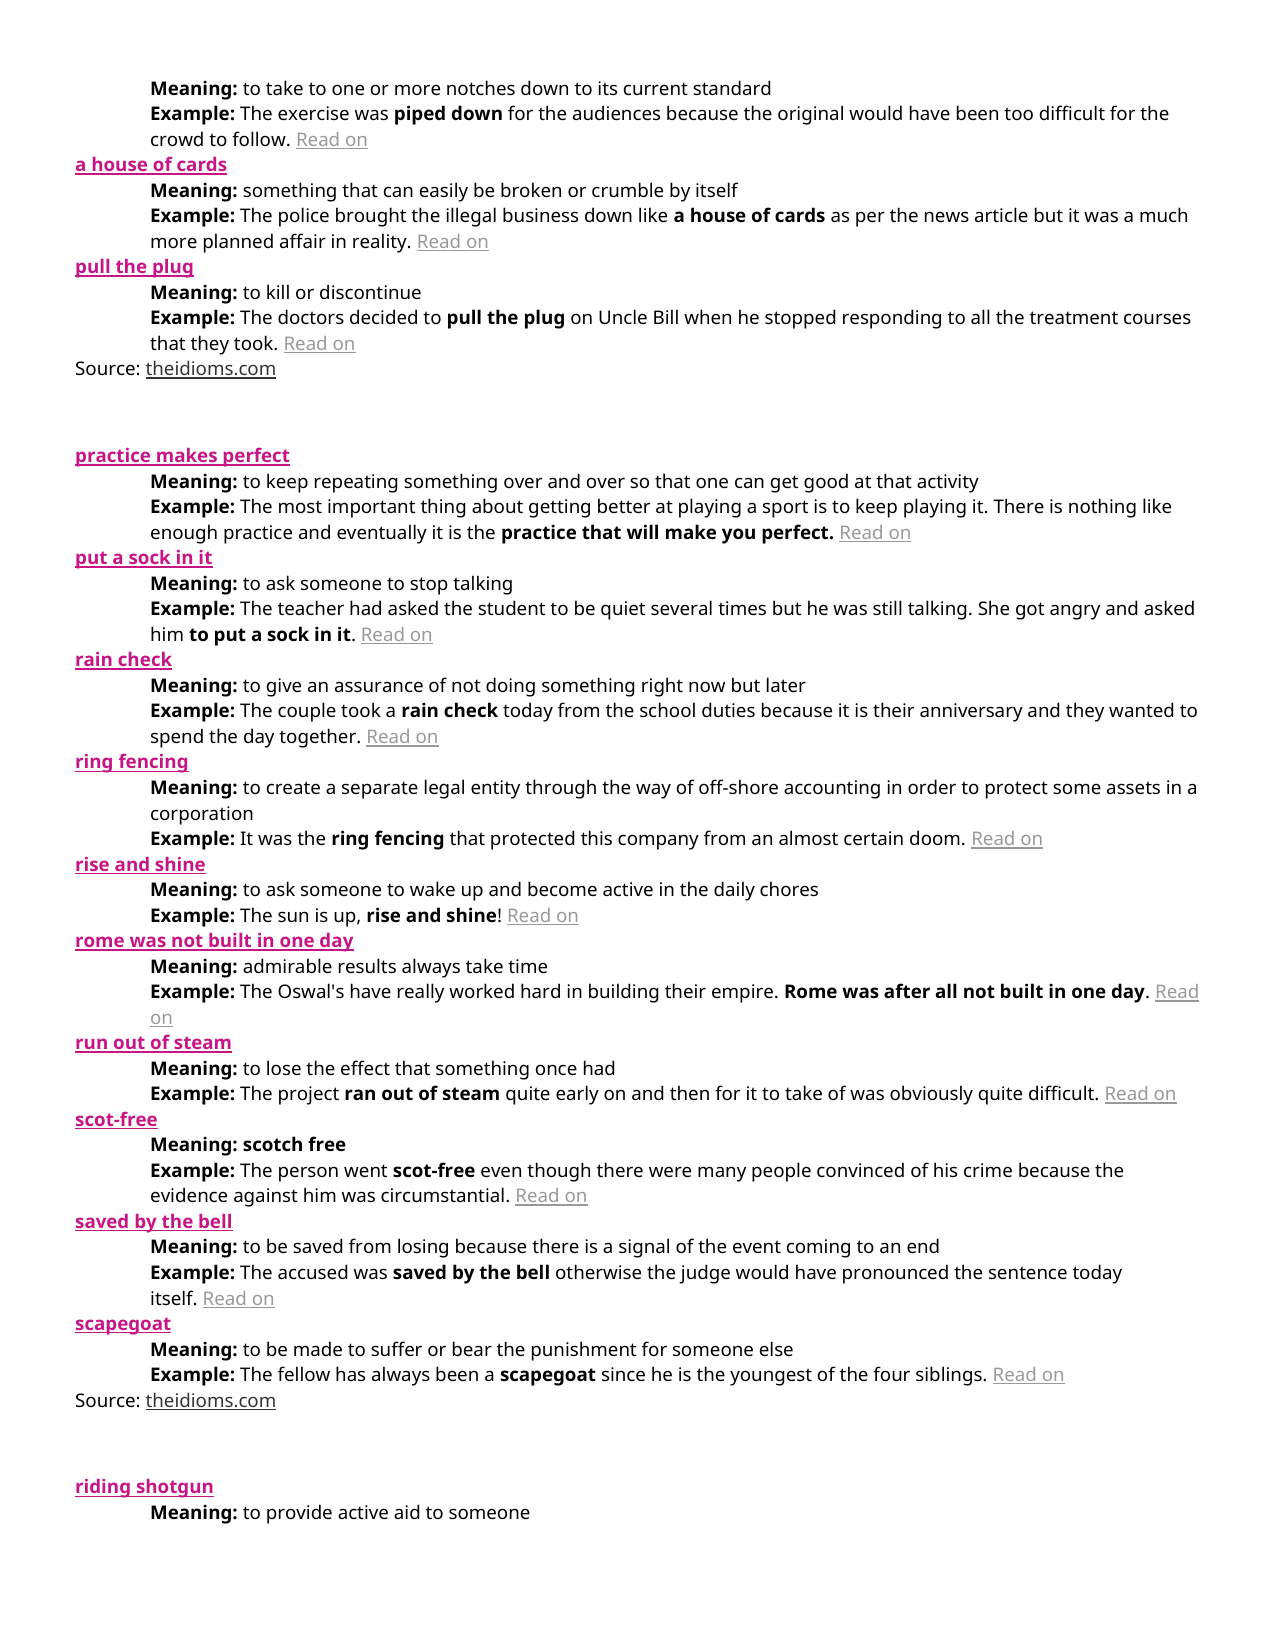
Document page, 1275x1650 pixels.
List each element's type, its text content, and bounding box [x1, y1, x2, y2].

text run out of steam [75, 1029, 1200, 1055]
text Source: theidioms.com [75, 1387, 1200, 1412]
text rain check [75, 647, 1200, 672]
text Meaning: to keep repeating something over and over so that one can get good at that activity [150, 468, 1200, 494]
text Meaning: to kill or discontinue [150, 279, 1200, 305]
text Example: The project ran out of steam quite early on and then for it to take of was obviously quite difficult. Read on [150, 1081, 1200, 1106]
text pull the plug [75, 254, 1200, 279]
text Example: The person went scot-free even though there were many people convinced of his crime because the evidence against him was circumstantial. Read on [150, 1157, 1200, 1208]
text put a sock in it [75, 545, 1200, 570]
text Meaning: to lose the effect that something once had [150, 1055, 1200, 1081]
text Meaning: something that can easily be broken or crumble by itself [150, 177, 1200, 203]
text Example: The police brought the illegal business down like a house of cards as per the news article but it was a much more planned affair in reality. Read on [150, 203, 1200, 254]
text Example: The accused was saved by the bell otherwise the judge would have pronounced the sentence today itself. Read on [150, 1259, 1200, 1310]
text practice makes perfect [75, 443, 1200, 468]
text rome was not built in one day [75, 927, 1200, 953]
text Example: The Oswal's have really worked hard in building their empire. Rome was after all not built in one day. Read on [150, 978, 1200, 1029]
text Meaning: to ask someone to wake up and become active in the daily chores [150, 876, 1200, 902]
text scapegoat [75, 1310, 1200, 1336]
text Meaning: scotch free [150, 1132, 1200, 1157]
text ring fencing [75, 749, 1200, 774]
text Example: The sun is up, rise and shine! Read on [150, 902, 1200, 927]
text Meaning: to give an assurance of not doing something right now but later [150, 672, 1200, 698]
text riding shotgun [75, 1474, 1200, 1499]
text Meaning: to create a separate legal entity through the way of off-shore accounting in order to protect some assets in a corporation [150, 774, 1200, 825]
text saved by the bell [75, 1208, 1200, 1234]
text Meaning: admirable results always take time [150, 953, 1200, 978]
text Example: The exercise was piped down for the audiences because the original would have been too difficult for the crowd to follow. Read on [150, 101, 1200, 152]
text Meaning: to be saved from losing because there is a signal of the event coming to an end [150, 1234, 1200, 1259]
text Example: The fellow has always been a scapegoat since he is the youngest of the four siblings. Read on [150, 1361, 1200, 1387]
text Example: The most important thing about getting better at playing a sport is to keep playing it. There is nothing like enough practice and eventually it is the practice that will make you perfect. Read on [150, 494, 1200, 545]
text Example: The teacher had asked the student to be quiet several times but he was still talking. She got angry and asked him to put a sock in it. Read on [150, 596, 1200, 647]
text Example: It was the ring fencing that protected this company from an almost certain doom. Read on [150, 825, 1200, 851]
text Meaning: to ask someone to stop talking [150, 570, 1200, 596]
text Source: theidioms.com [75, 356, 1200, 381]
text scot-free [75, 1106, 1200, 1132]
text Meaning: to be made to suffer or bear the punishment for someone else [150, 1336, 1200, 1361]
text Meaning: to take to one or more notches down to its current standard [150, 75, 1200, 101]
text rise and shine [75, 851, 1200, 876]
text a house of cards [75, 152, 1200, 177]
text Example: The couple took a rain check today from the school duties because it is their anniversary and they wanted to spend the day together. Read on [150, 698, 1200, 749]
text Example: The doctors decided to pull the plug on Uncle Bill when he stopped responding to all the treatment courses that they took. Read on [150, 305, 1200, 356]
text Meaning: to provide active aid to someone [150, 1499, 1200, 1525]
